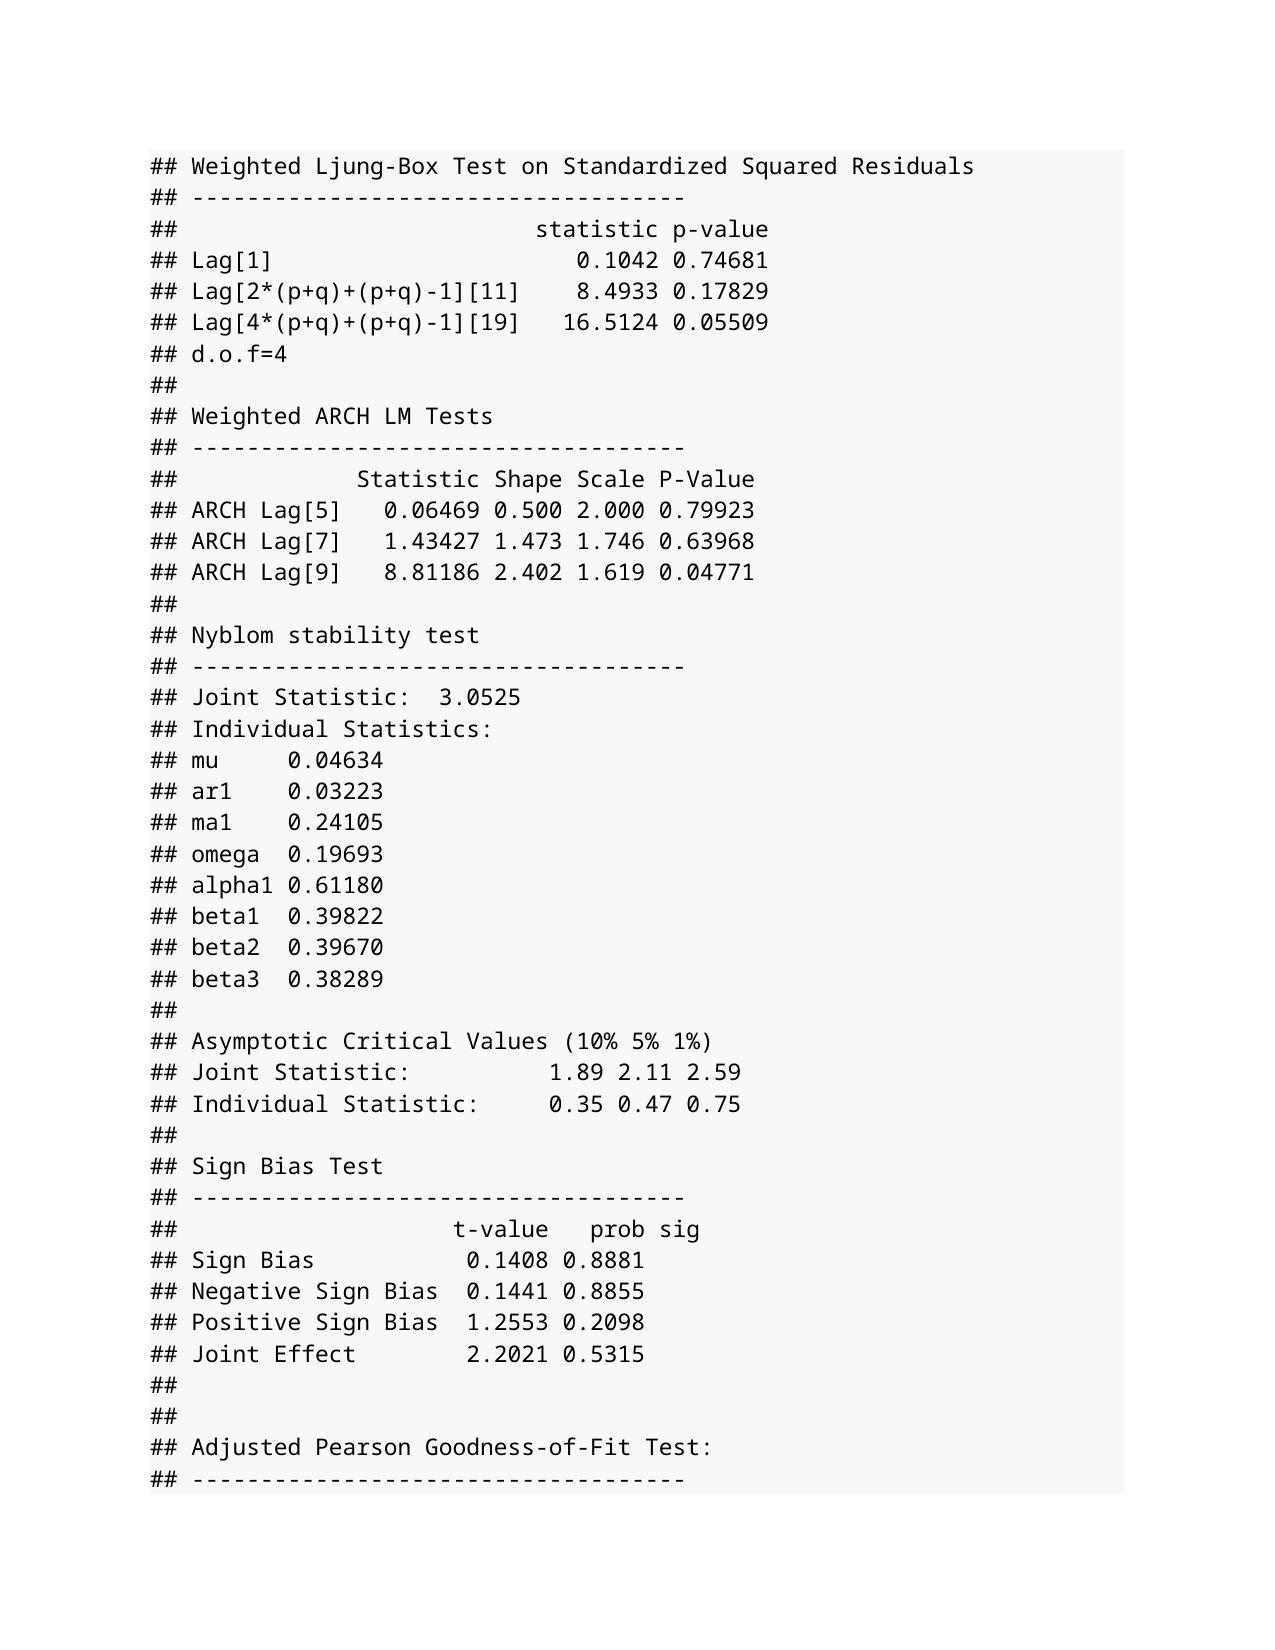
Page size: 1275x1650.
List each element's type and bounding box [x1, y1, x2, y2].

text [150, 150, 1125, 1494]
